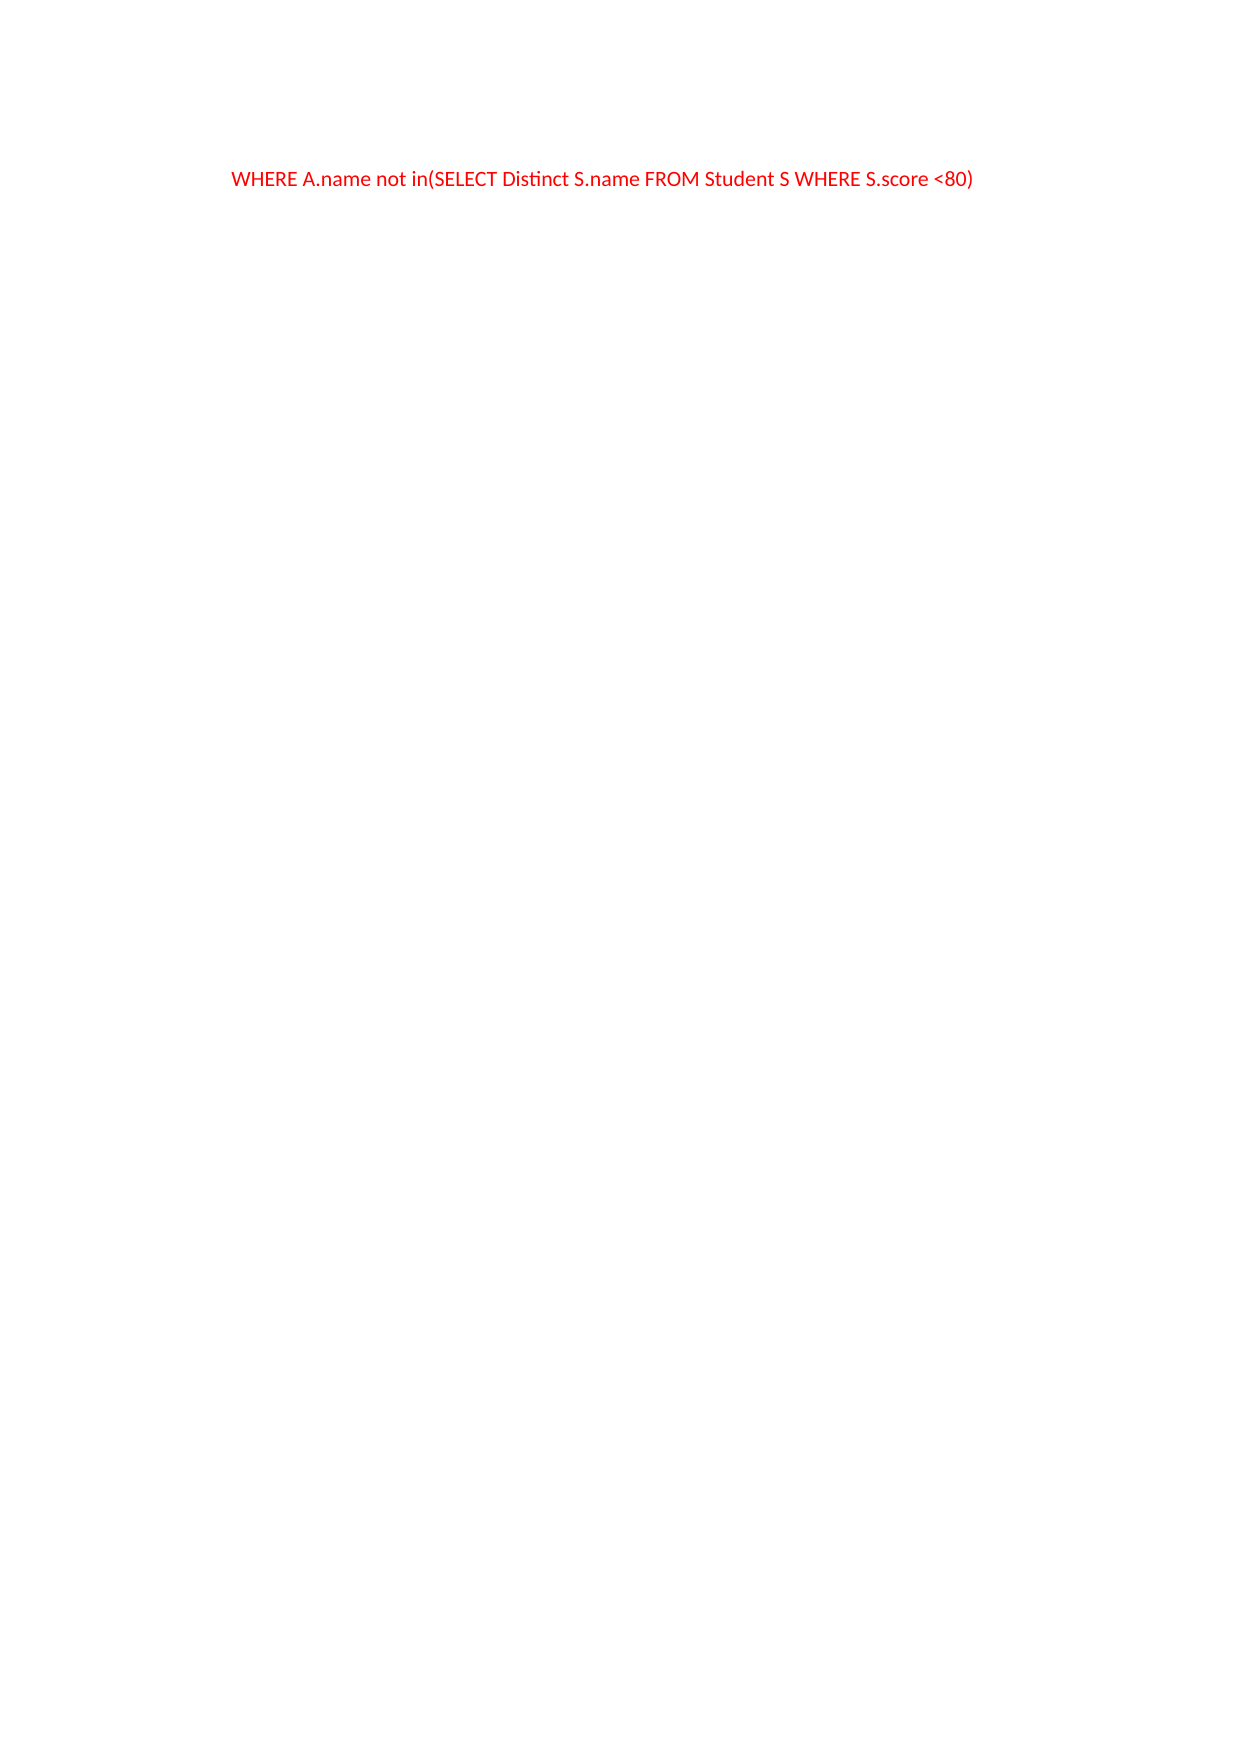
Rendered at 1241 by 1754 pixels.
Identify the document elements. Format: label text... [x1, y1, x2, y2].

text WHERE A.name not in(SELECT Distinct S.name FROM Student S WHERE S.score <80) [187, 162, 1053, 194]
